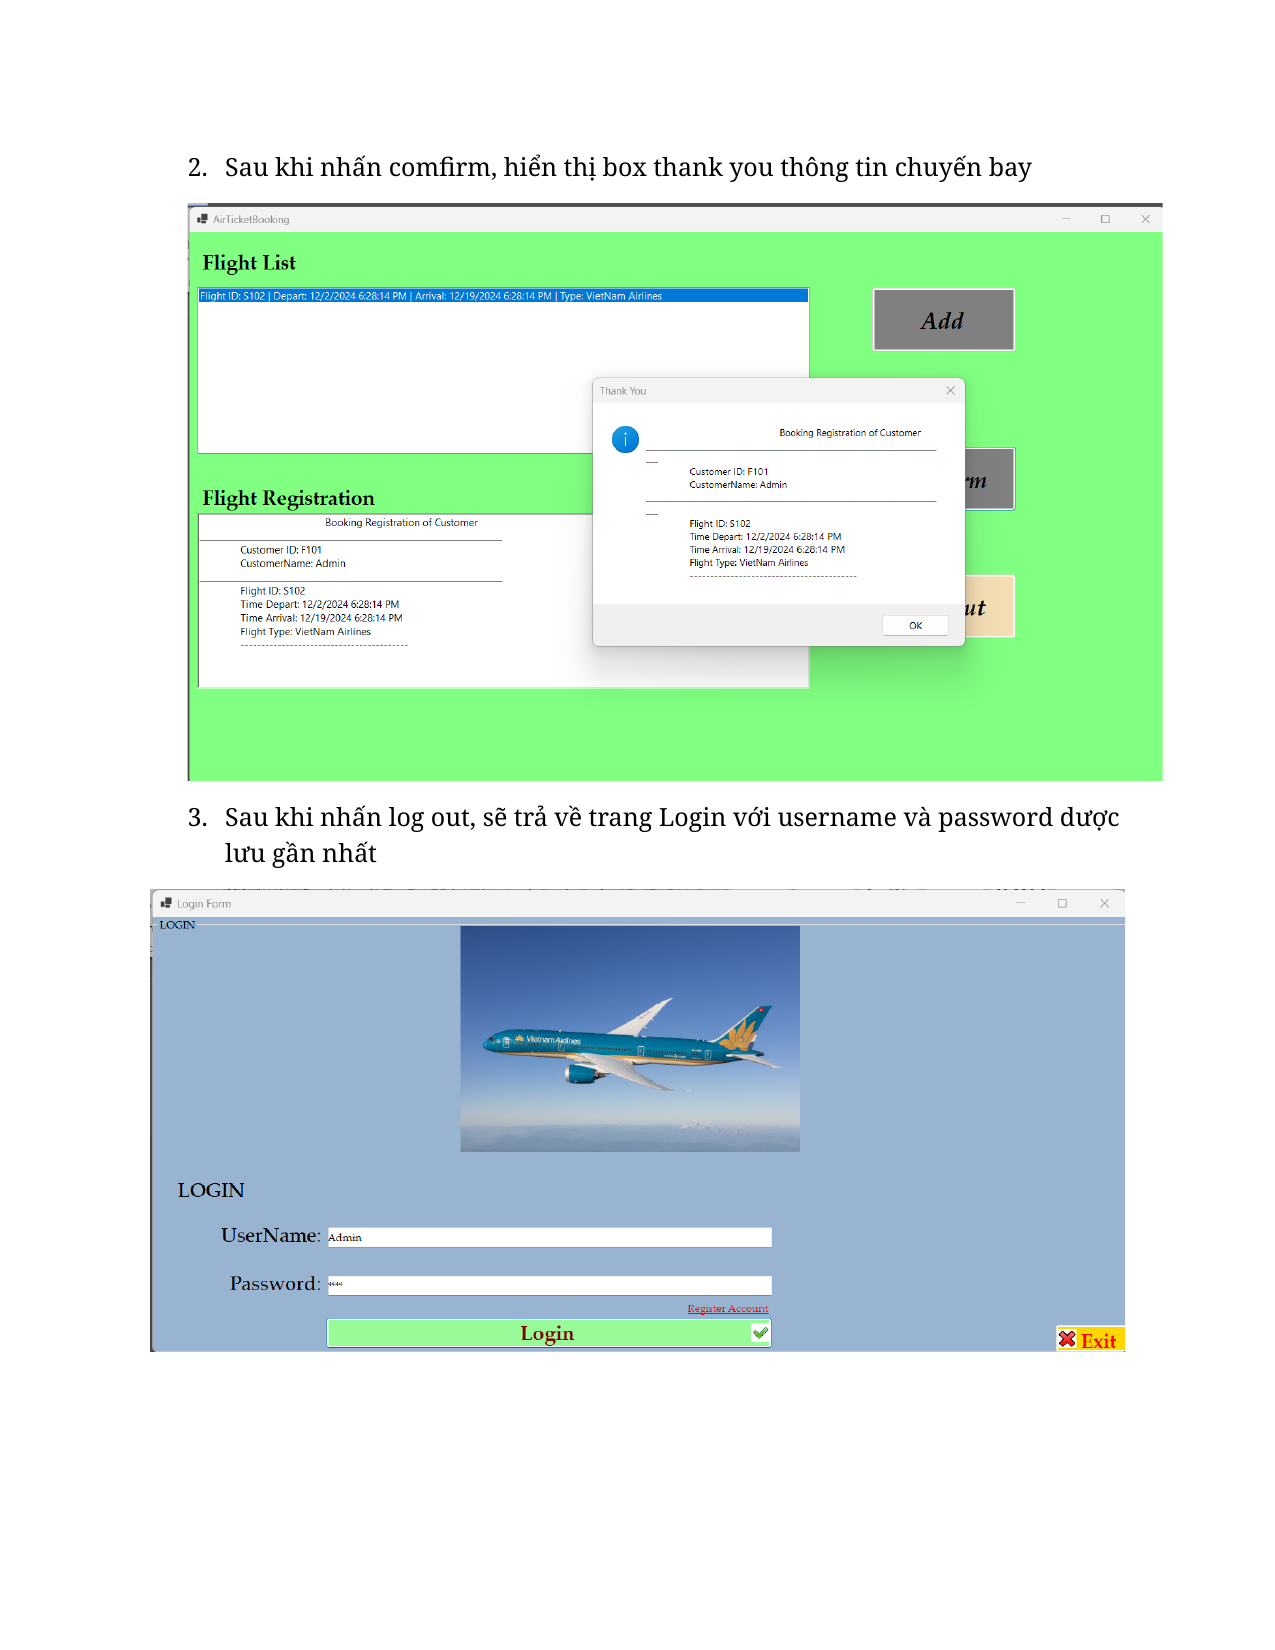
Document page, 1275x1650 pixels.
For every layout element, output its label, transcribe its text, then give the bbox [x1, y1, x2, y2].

list Sau khi nhấn log out, sẽ trả về trang Login với username và password dược lưu gần nhất [187, 799, 1125, 870]
picture [187, 203, 1163, 781]
list Sau khi nhấn comfirm, hiển thị box thank you thông tin chuyến bay [187, 150, 1125, 184]
picture [150, 889, 1125, 1352]
